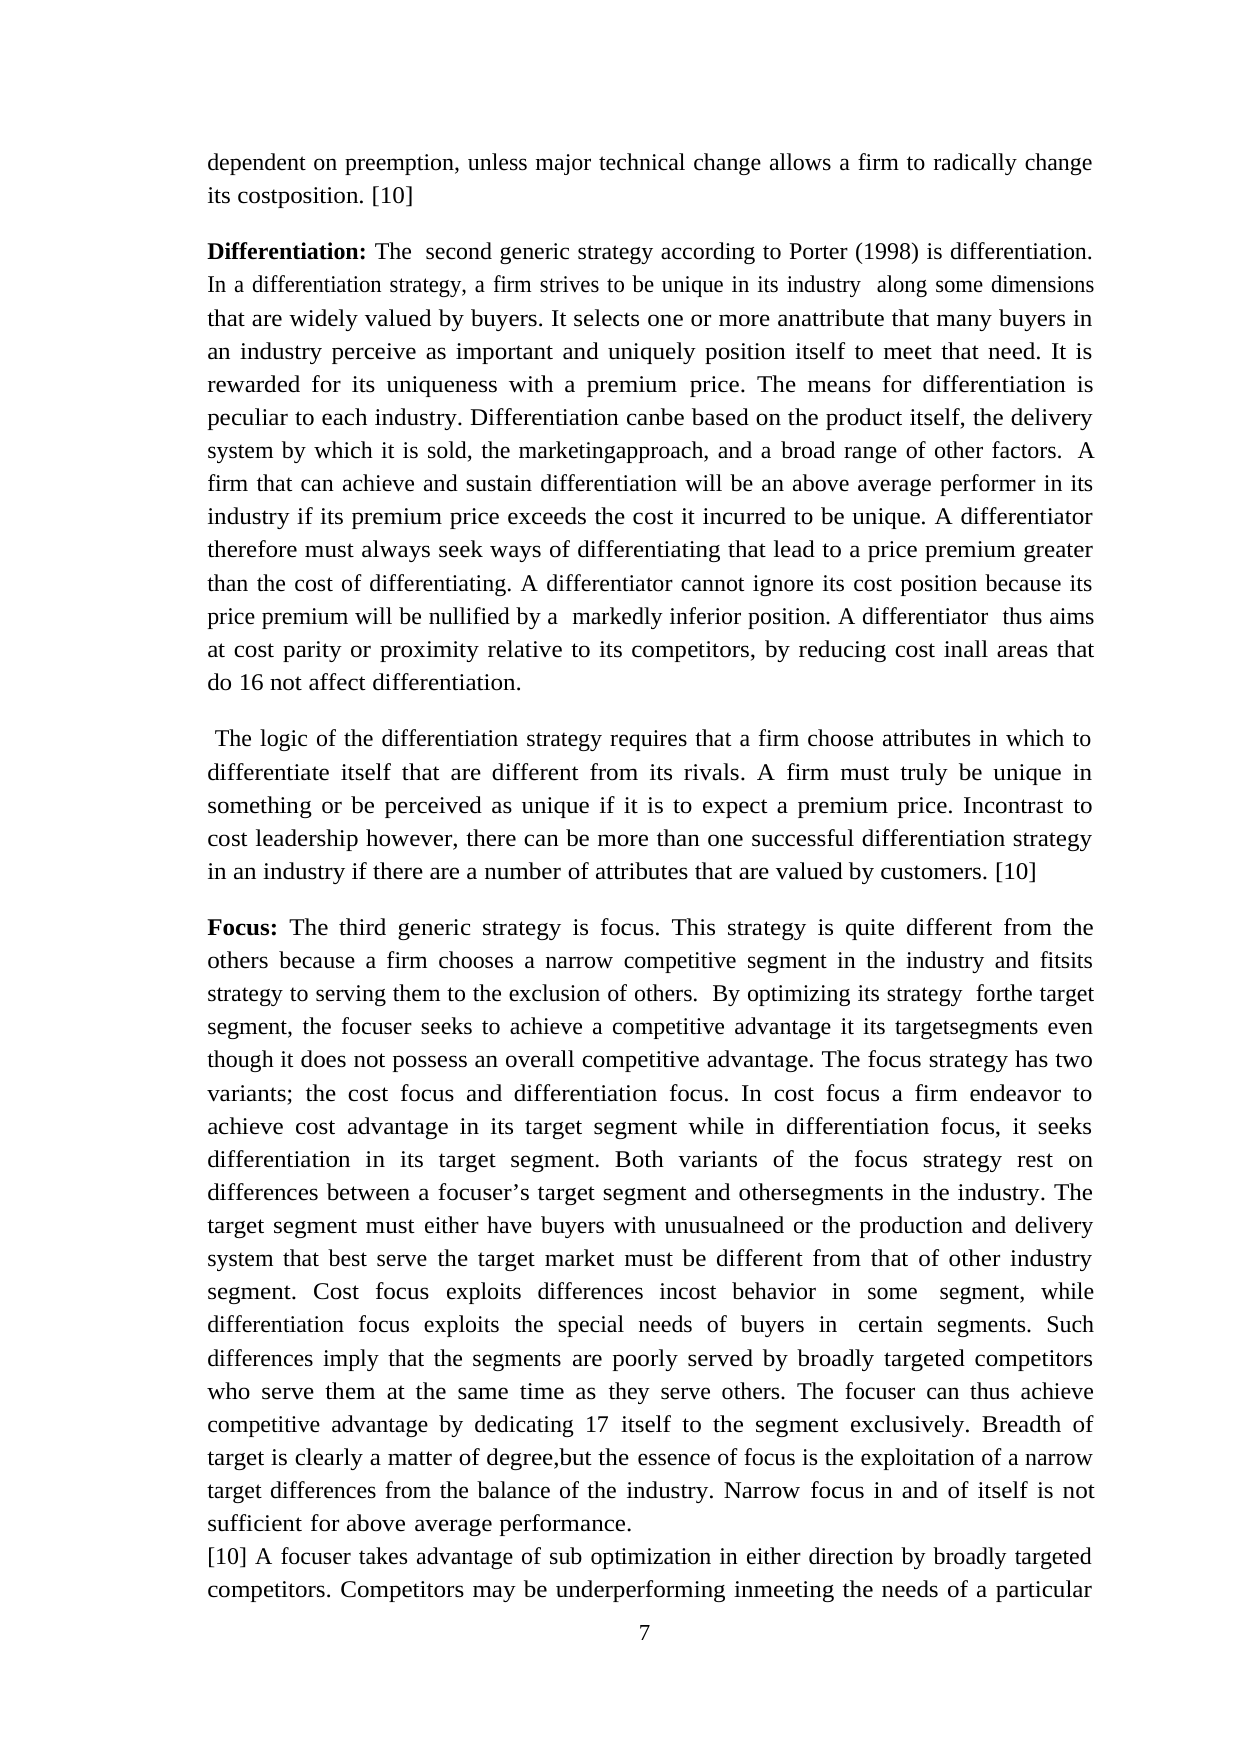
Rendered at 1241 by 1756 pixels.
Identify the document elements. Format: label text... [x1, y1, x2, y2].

text Focus: The third generic strategy is focus. This strategy is quite different from the others because a firm chooses a narrow competitive segment in the industry and fitsits strategy to serving them to the exclusion of others. By optimizing its strategy forthe target segment, the focuser seeks to achieve a competitive advantage it its targetsegments even though it does not possess an overall competitive advantage. The focus strategy has two variants; the cost focus and differentiation focus. In cost focus a firm endeavor to achieve cost advantage in its target segment while in differentiation focus, it seeks differentiation in its target segment. Both variants of the focus strategy rest on differences between a focuser’s target segment and othersegments in the industry. The target segment must either have buyers with unusualneed or the production and delivery system that best serve the target market must be different from that of other industry segment. Cost focus exploits differences incost behavior in some segment, while differentiation focus exploits the special needs of buyers in certain segments. Such differences imply that the segments are poorly served by broadly targeted competitors who serve them at the same time as they serve others. The focuser can thus achieve competitive advantage by dedicating 17 itself to the segment exclusively. Breadth of target is clearly a matter of degree,but the essence of focus is the exploitation of a narrow target differences from the balance of the industry. Narrow focus in and of itself is not sufficient for above average performance. [207, 913, 1094, 1537]
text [207, 1542, 1094, 1603]
text dependent on preemption, unless major technical change allows a firm to radically change its costposition. [10] [207, 148, 1094, 208]
text The logic of the differentiation strategy requires that a firm choose attributes in which to differentiate itself that are different from its rivals. A firm must truly be unique in something or be perceived as unique if it is to expect a premium price. Incontrast to cost leadership however, there can be more than one successful differentiation strategy in an industry if there are a number of attributes that are valued by customers. [10] [207, 724, 1094, 884]
text Differentiation: The second generic strategy according to Porter (1998) is differentiation. In a differentiation strategy, a firm strives to be unique in its industry along some dimensions that are widely valued by buyers. It selects one or more anattribute that many buyers in an industry perceive as important and uniquely position itself to meet that need. It is rewarded for its uniqueness with a premium price. The means for differentiation is peculiar to each industry. Differentiation canbe based on the product itself, the delivery system by which it is sold, the marketingapproach, and a broad range of other factors. A firm that can achieve and sustain differentiation will be an above average performer in its industry if its premium price exceeds the cost it incurred to be unique. A differentiator therefore must always seek ways of differentiating that lead to a price premium greater than the cost of differentiating. A differentiator cannot ignore its cost position because its price premium will be nullified by a markedly inferior position. A differentiator thus aims at cost parity or proximity relative to its competitors, by reducing cost inall areas that do 16 not affect differentiation. [207, 237, 1094, 696]
